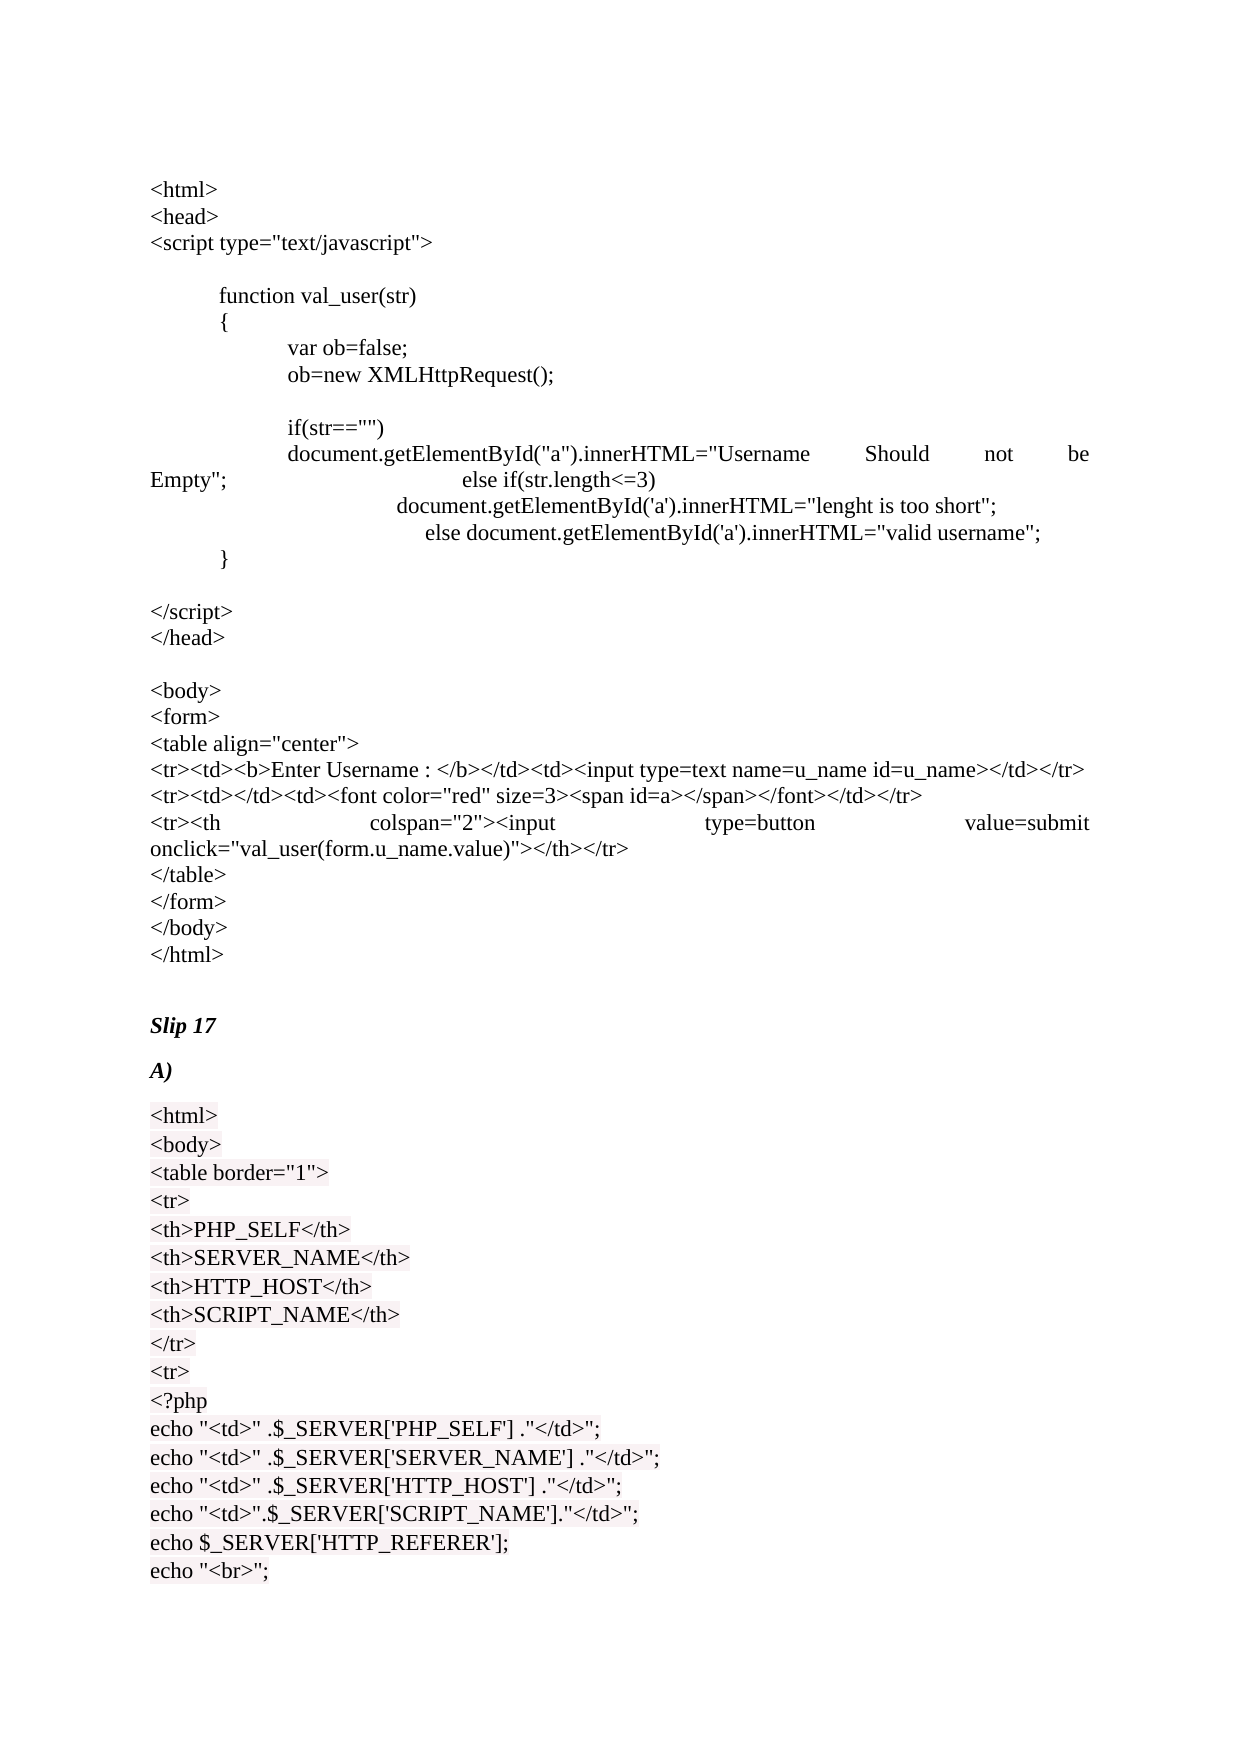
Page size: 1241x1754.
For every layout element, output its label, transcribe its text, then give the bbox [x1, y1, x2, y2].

text A) [150, 1057, 1090, 1083]
text </table> [150, 862, 1090, 888]
text </html> [150, 941, 1090, 967]
text Slip 17 [150, 1012, 1090, 1038]
text document.getElementById('a').innerHTML="lenght is too short"; [150, 493, 1090, 519]
text </script> [150, 598, 1090, 624]
text </form> [150, 888, 1090, 914]
text { [150, 308, 1090, 334]
text <body> [150, 677, 1090, 703]
text <tr><th colspan="2"><input type=button value=submit onclick="val_user(form.u_name.value)"></th></tr> [150, 809, 1090, 862]
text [150, 1102, 1090, 1584]
text document.getElementById("a").innerHTML="Username Should not be Empty"; else if(str.length<=3) [150, 440, 1090, 493]
text <html> [150, 176, 1090, 203]
text </body> [150, 914, 1090, 941]
text <script type="text/javascript"> [150, 229, 1090, 255]
text var ob=false; [150, 334, 1090, 361]
text else document.getElementById('a').innerHTML="valid username"; [150, 519, 1090, 545]
text <table align="center"> [150, 730, 1090, 756]
text </head> [150, 624, 1090, 651]
text <head> [150, 203, 1090, 229]
text function val_user(str) [150, 282, 1090, 308]
text <form> [150, 703, 1090, 730]
text <tr><td></td><td><font color="red" size=3><span id=a></span></font></td></tr> [150, 782, 1090, 809]
text } [150, 545, 1090, 572]
text if(str=="") [150, 413, 1090, 440]
text <tr><td><b>Enter Username : </b></td><td><input type=text name=u_name id=u_name></td></tr> [150, 756, 1090, 782]
text ob=new XMLHttpRequest(); [150, 361, 1090, 387]
